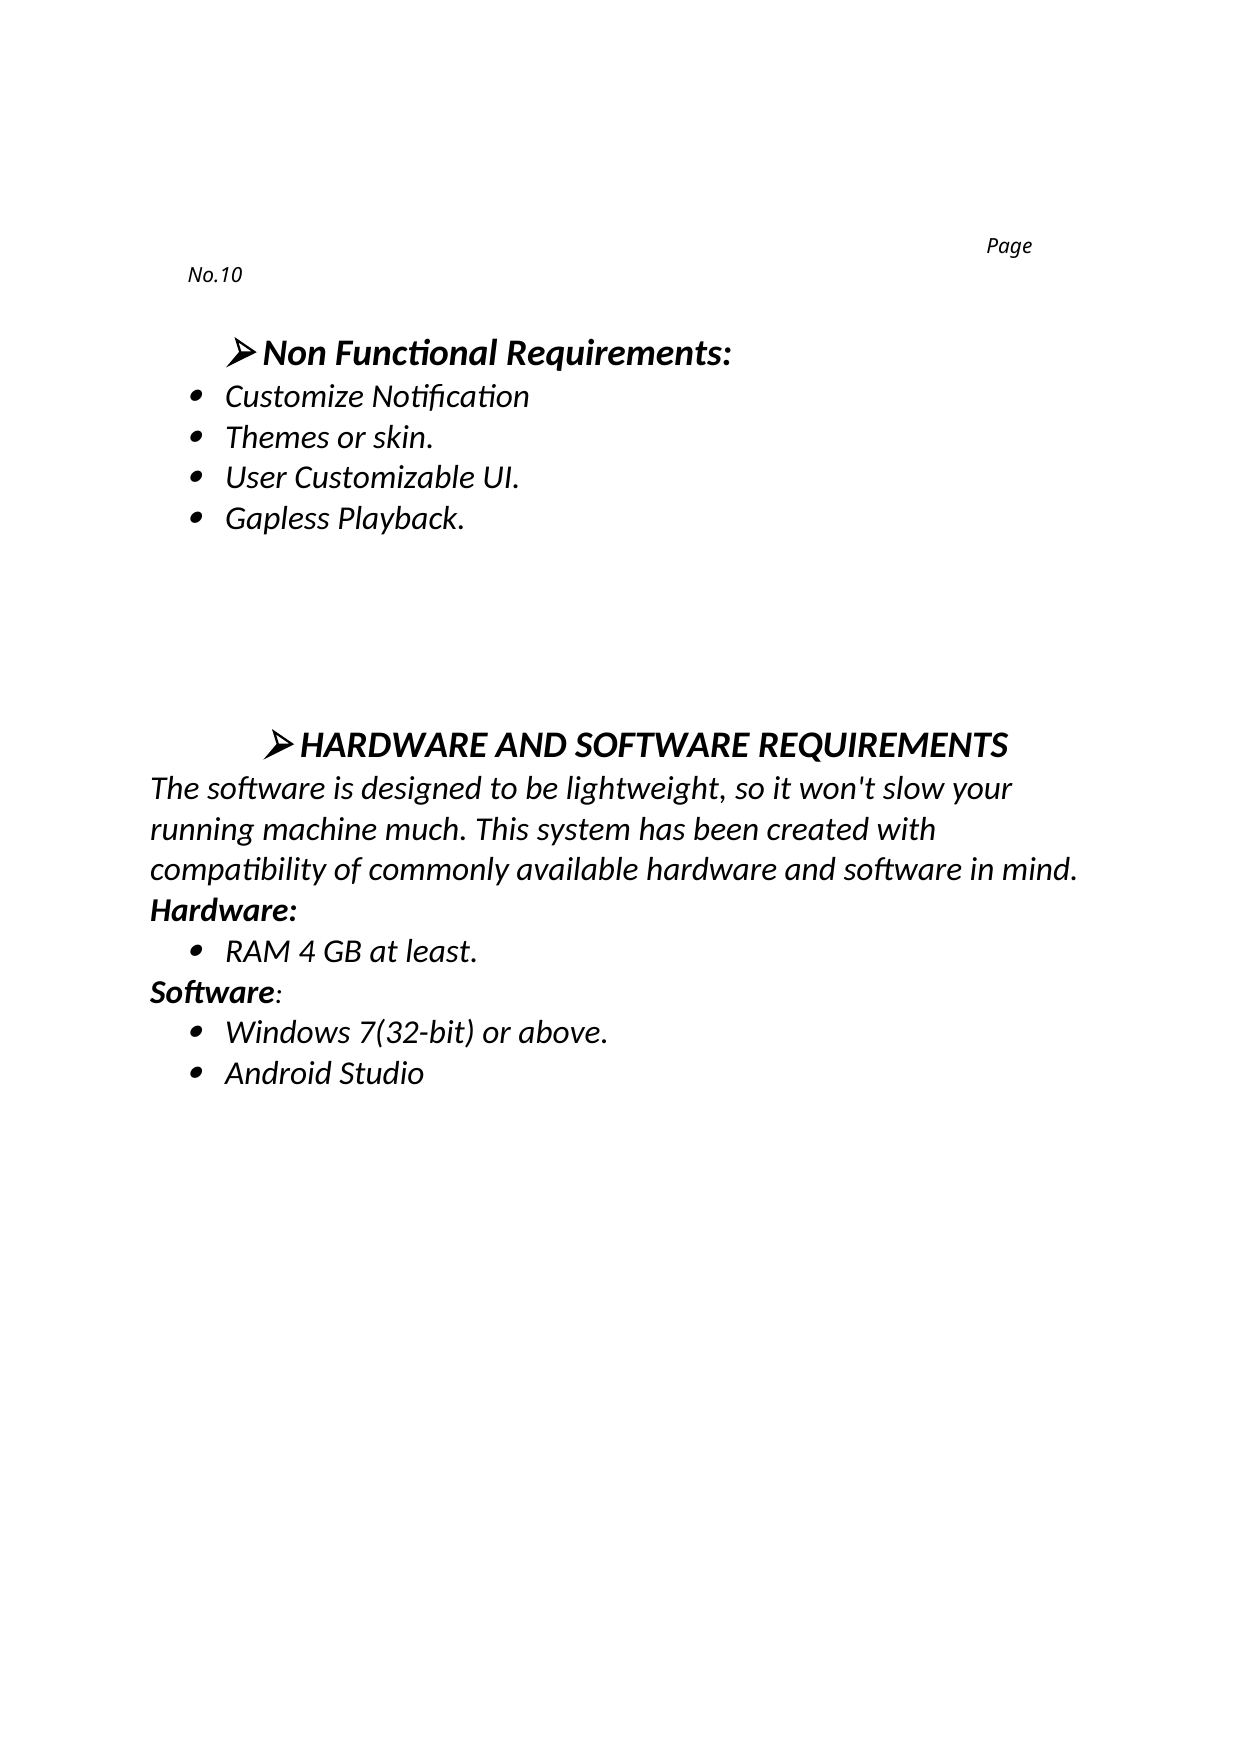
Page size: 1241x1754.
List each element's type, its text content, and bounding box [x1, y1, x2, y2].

text The software is designed to be lightweight, so it won't slow your running machine much. This system has been created with compatibility of commonly available hardware and software in mind. [150, 767, 1090, 889]
list RAM 4 GB at least. [187, 930, 1090, 971]
list Android Studio [187, 1052, 1090, 1093]
list Themes or skin. [187, 416, 1090, 456]
list Gapless Playback. [187, 497, 1090, 538]
list HARDWARE AND SOFTWARE REQUIREMENTS [262, 721, 1090, 767]
text Page No.10 [187, 231, 1090, 288]
list Non Functional Requirements: [225, 329, 1090, 375]
list Customize Notification [187, 375, 1090, 416]
text Hardware: [150, 889, 1090, 930]
text Software: [150, 971, 1090, 1011]
list User Customizable UI. [187, 456, 1090, 497]
list Windows 7(32-bit) or above. [187, 1011, 1090, 1052]
